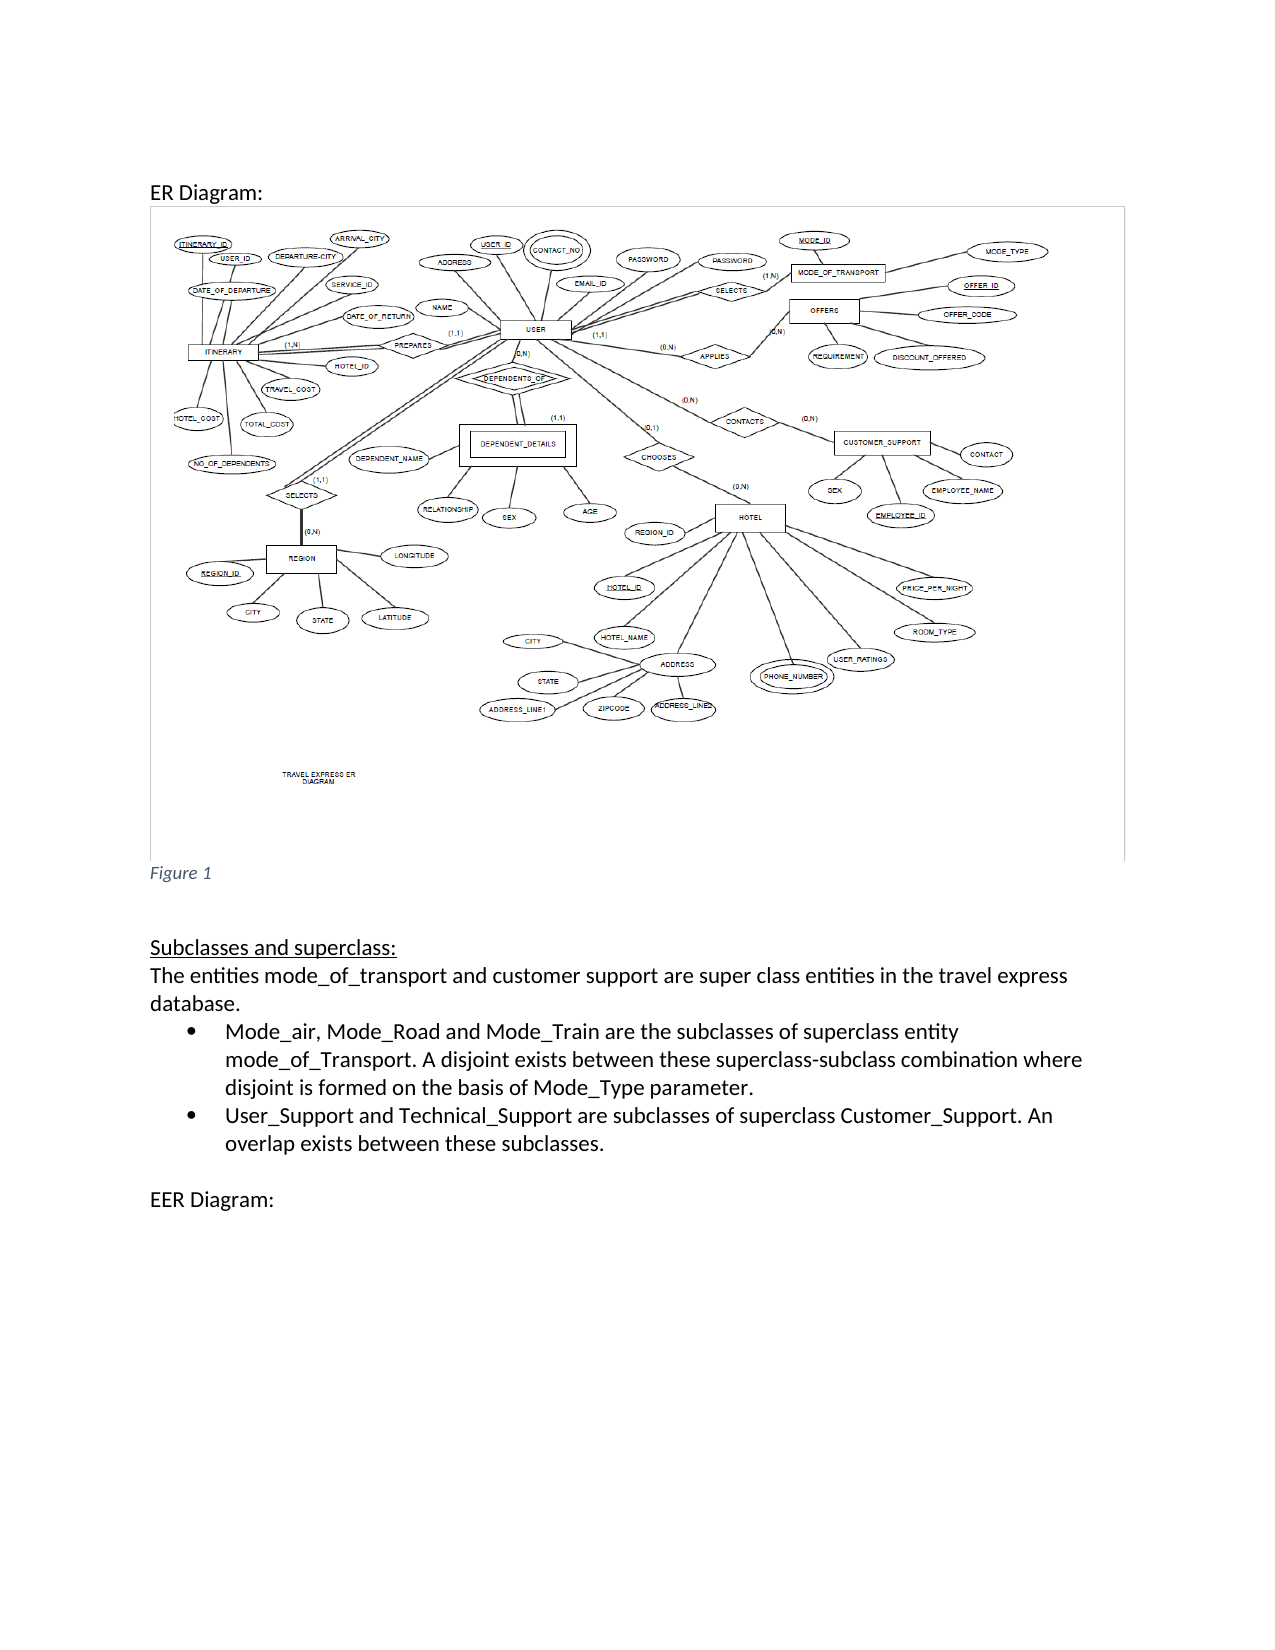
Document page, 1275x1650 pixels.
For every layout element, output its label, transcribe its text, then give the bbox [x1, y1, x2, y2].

text Subclasses and superclass: [150, 933, 1125, 961]
text The entities mode_of_transport and customer support are super class entities in the travel express database. [150, 961, 1125, 1017]
list User_Support and Technical_Support are subclasses of superclass Customer_Support. An overlap exists between these subclasses. [187, 1101, 1125, 1157]
text Figure 1 [150, 861, 1125, 884]
text ER Diagram: [150, 178, 1125, 206]
picture [150, 206, 1125, 861]
text EER Diagram: [150, 1185, 1125, 1213]
list Mode_air, Mode_Road and Mode_Train are the subclasses of superclass entity mode_of_Transport. A disjoint exists between these superclass-subclass combination where disjoint is formed on the basis of Mode_Type parameter. [187, 1017, 1125, 1101]
